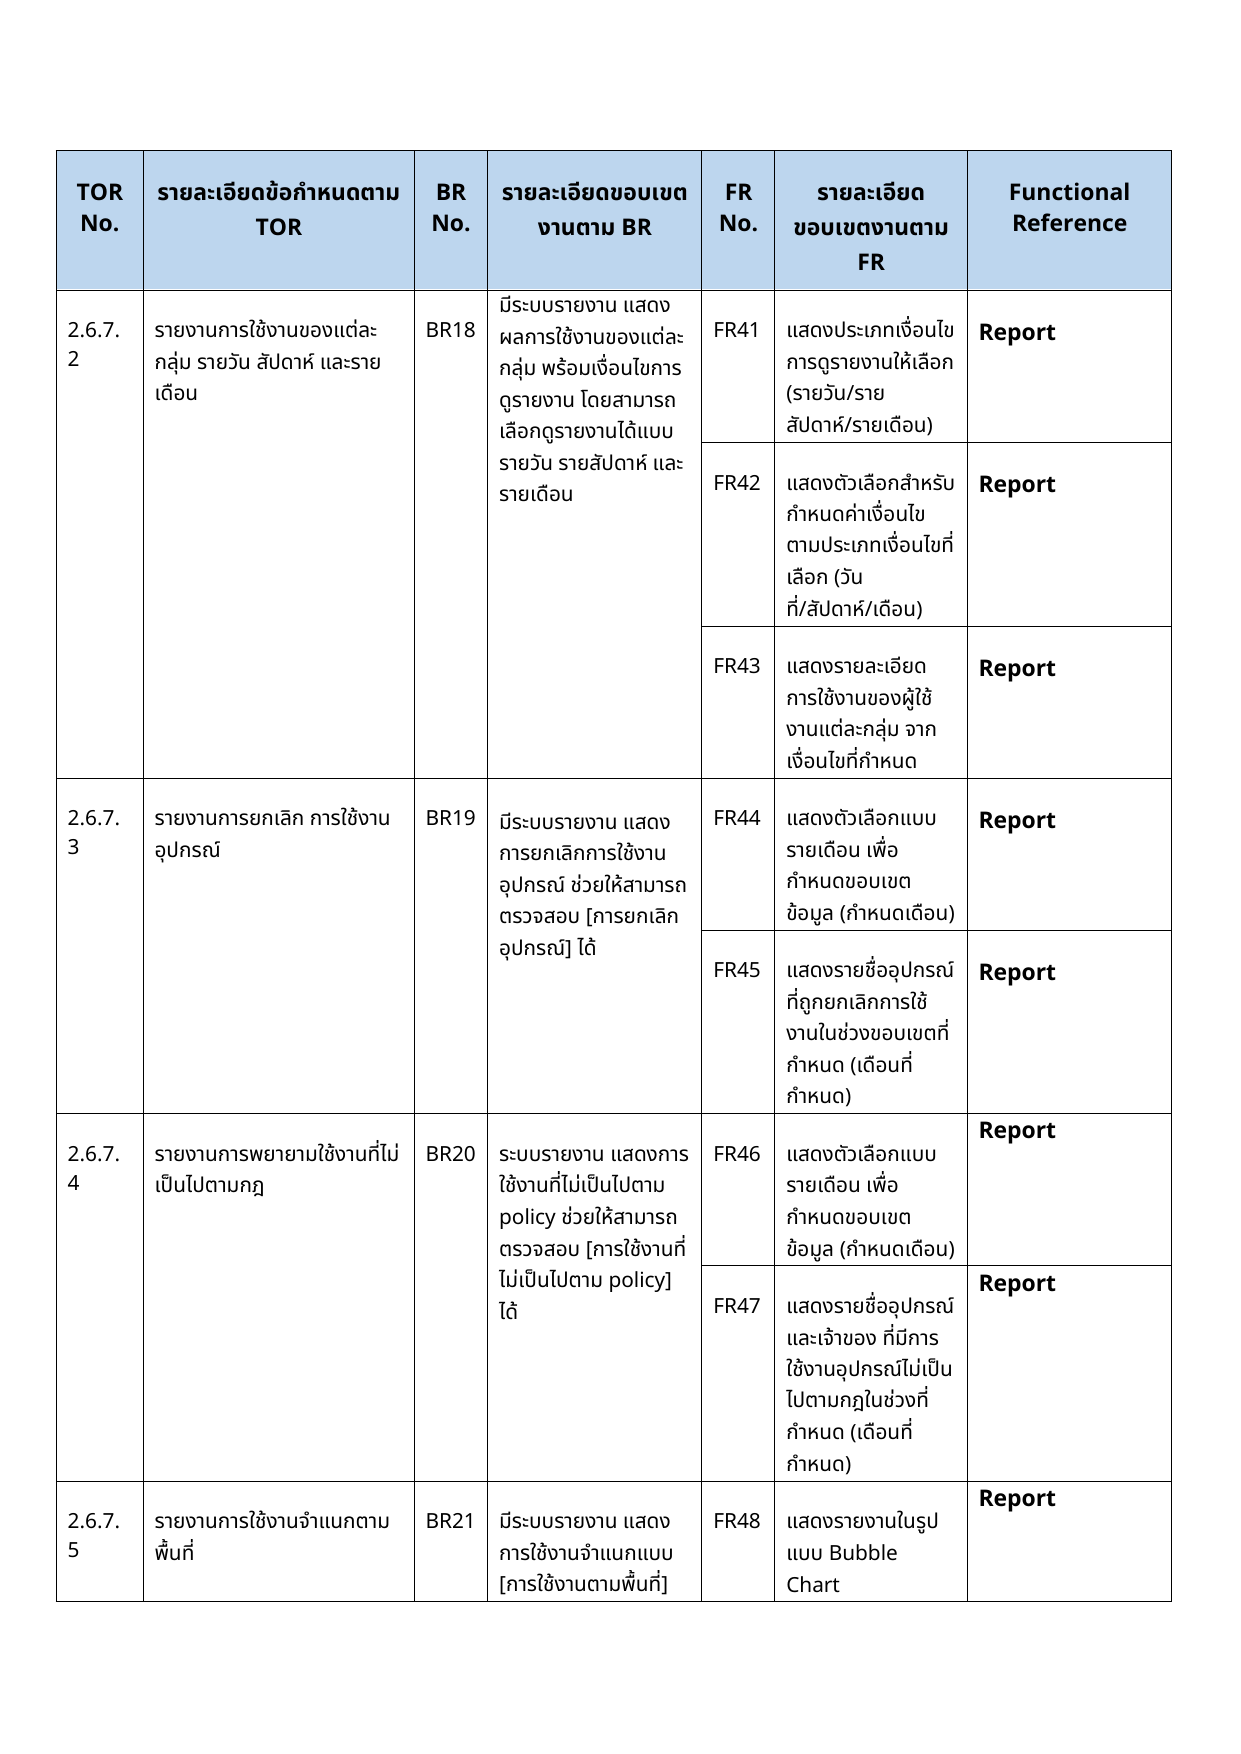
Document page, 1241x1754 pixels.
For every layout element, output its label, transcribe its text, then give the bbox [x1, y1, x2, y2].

table_cell FR47 [702, 1266, 774, 1481]
table_cell แสดงรายละเอียดการใช้งานของผู้ใช้งานแต่ละกลุ่ม จากเงื่อนไขที่กำหนด [775, 627, 967, 777]
table_cell Report [968, 1266, 1171, 1481]
table_cell Report [968, 1114, 1171, 1265]
table_cell FR42 [702, 443, 774, 626]
table_cell Report [968, 931, 1171, 1113]
table_header BR No. [415, 151, 487, 289]
table_cell แสดงตัวเลือกแบบรายเดือน เพื่อกำหนดขอบเขตข้อมูล (กำหนดเดือน) [775, 1114, 967, 1265]
table_cell Report [968, 291, 1171, 442]
table_cell FR44 [702, 779, 774, 929]
table_cell แสดงรายชื่ออุปกรณ์และเจ้าของ ที่มีการใช้งานอุปกรณ์ไม่เป็นไปตามกฎในช่วงที่กำหนด (เดือนที่กำหนด) [775, 1266, 967, 1481]
table_cell รายงานการพยายามใช้งานที่ไม่เป็นไปตามกฎ [144, 1114, 414, 1481]
table_cell แสดงประเภทเงื่อนไขการดูรายงานให้เลือก (รายวัน/รายสัปดาห์/รายเดือน) [775, 291, 967, 442]
table_cell FR48 [702, 1482, 774, 1601]
table_cell รายงานการใช้งานของแต่ละกลุ่ม รายวัน สัปดาห์ และรายเดือน [144, 291, 414, 777]
table_cell รายงานการยกเลิก การใช้งานอุปกรณ์ [144, 779, 414, 1113]
table_cell รายงานการใช้งานจำแนกตามพื้นที่ [144, 1482, 414, 1601]
table_cell Report [968, 1482, 1171, 1601]
table_cell BR21 [415, 1482, 487, 1601]
table_cell BR18 [415, 291, 487, 777]
table_cell FR46 [702, 1114, 774, 1265]
table_cell มีระบบรายงาน แสดงผลการใช้งานของแต่ละกลุ่ม พร้อมเงื่อนไขการดูรายงาน โดยสามารถเลือกดูรายงานได้แบบรายวัน รายสัปดาห์ และรายเดือน [488, 291, 701, 777]
table_cell 2.6.7.2 [57, 291, 143, 777]
table_cell Report [968, 779, 1171, 929]
table_cell 2.6.7.3 [57, 779, 143, 1113]
table_header รายละเอียดขอบเขตงานตาม FR [775, 151, 967, 289]
table_cell แสดงรายงานในรูปแบบ Bubble Chart [775, 1482, 967, 1601]
table_cell FR45 [702, 931, 774, 1113]
table_header Functional Reference [968, 151, 1171, 289]
table_header รายละเอียดขอบเขตงานตาม BR [488, 151, 701, 289]
table_header รายละเอียดข้อกำหนดตาม TOR [144, 151, 414, 289]
table_header TOR No. [57, 151, 143, 289]
table_cell Report [968, 627, 1171, 777]
table_cell 2.6.7.4 [57, 1114, 143, 1481]
table_cell แสดงรายชื่ออุปกรณ์ที่ถูกยกเลิกการใช้งานในช่วงขอบเขตที่กำหนด (เดือนที่กำหนด) [775, 931, 967, 1113]
table_cell 2.6.7.5 [57, 1482, 143, 1601]
table_cell แสดงตัวเลือกแบบรายเดือน เพื่อกำหนดขอบเขตข้อมูล (กำหนดเดือน) [775, 779, 967, 929]
table_cell Report [968, 443, 1171, 626]
table_cell มีระบบรายงาน แสดงการยกเลิกการใช้งานอุปกรณ์ ช่วยให้สามารถตรวจสอบ [การยกเลิกอุปกรณ์] ได้ [488, 779, 701, 1113]
table_cell FR41 [702, 291, 774, 442]
table_header FR No. [702, 151, 774, 289]
table_cell FR43 [702, 627, 774, 777]
table_cell BR20 [415, 1114, 487, 1481]
table_cell ระบบรายงาน แสดงการใช้งานที่ไม่เป็นไปตาม policy ช่วยให้สามารถตรวจสอบ [การใช้งานที่ไม่เป็นไปตาม policy] ได้ [488, 1114, 701, 1481]
table_cell แสดงตัวเลือกสำหรับกำหนดค่าเงื่อนไขตามประเภทเงื่อนไขที่เลือก (วันที่/สัปดาห์/เดือน) [775, 443, 967, 626]
table_cell มีระบบรายงาน แสดงการใช้งานจำแนกแบบ [การใช้งานตามพื้นที่] ได้ [488, 1482, 701, 1601]
table_cell BR19 [415, 779, 487, 1113]
